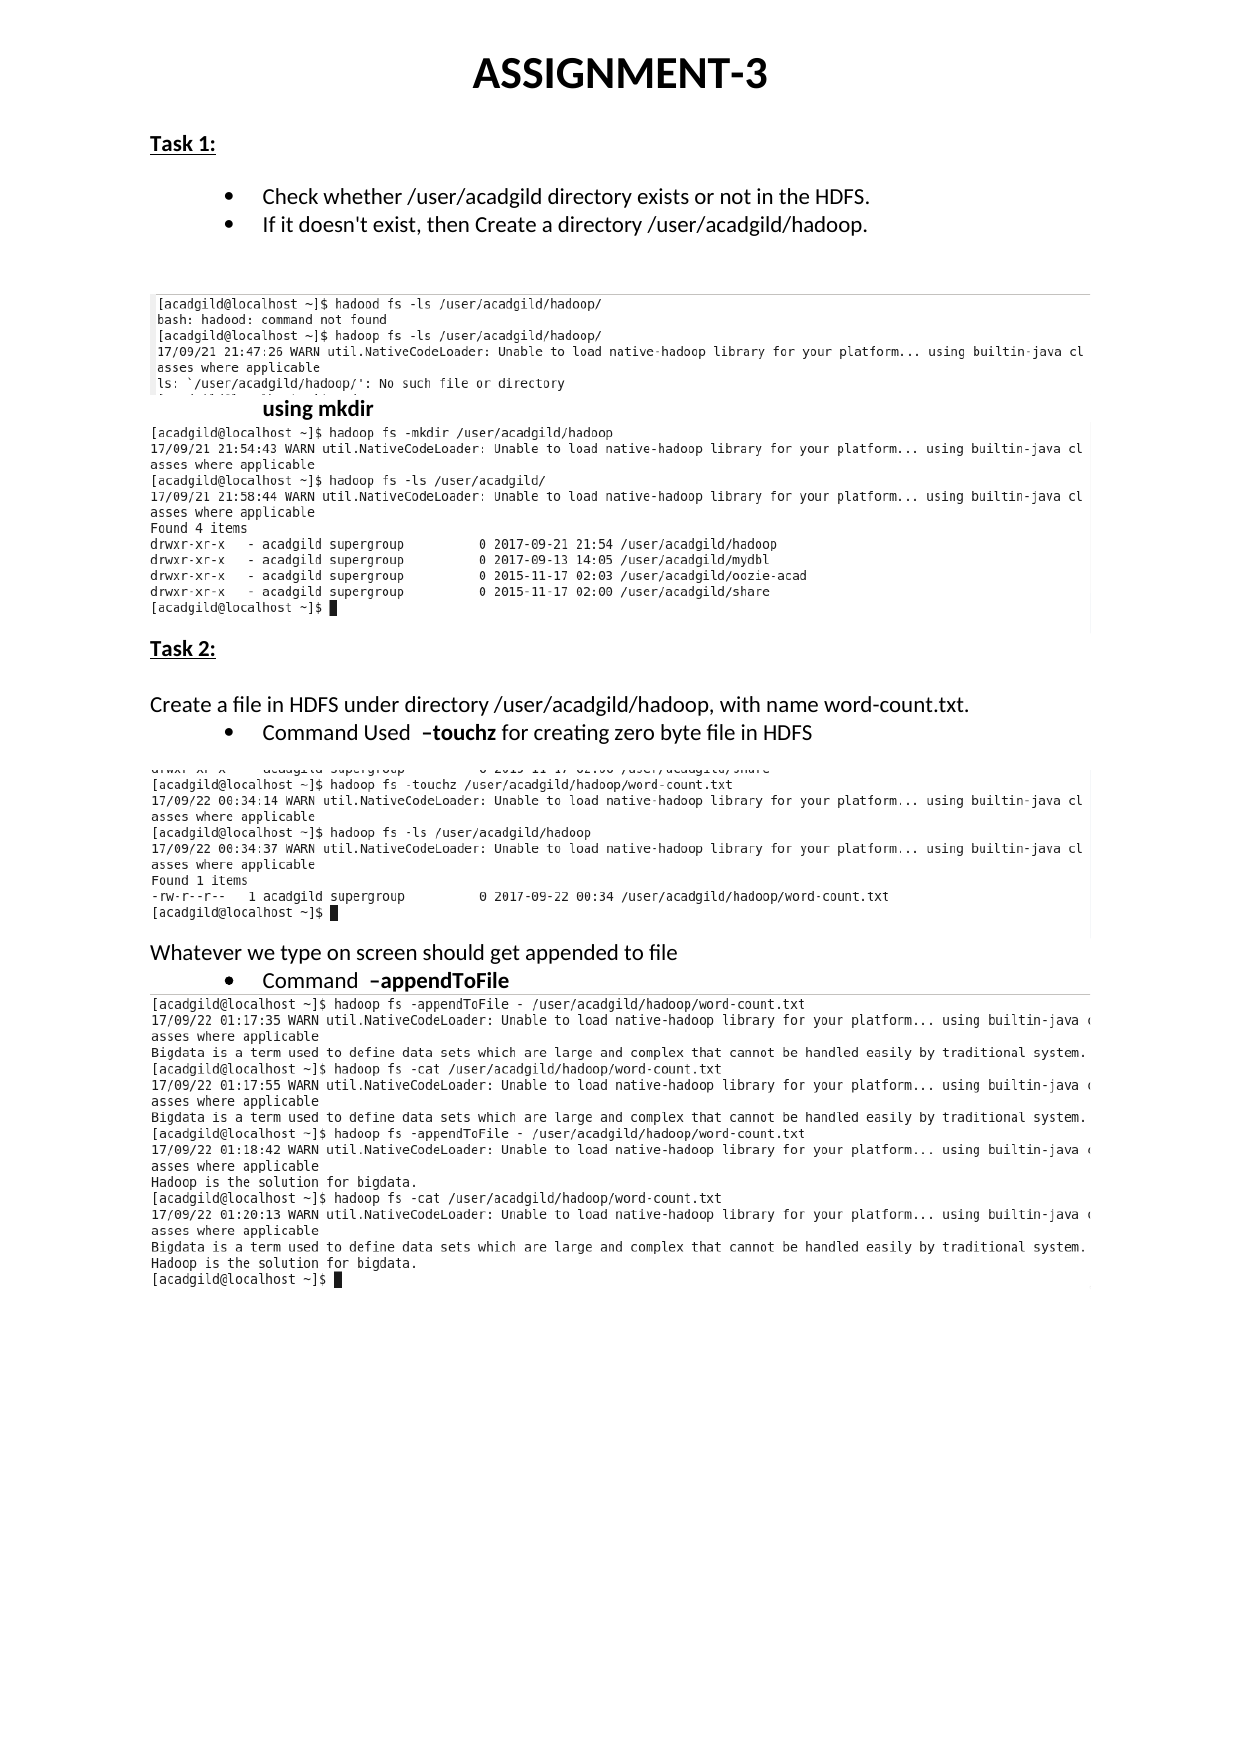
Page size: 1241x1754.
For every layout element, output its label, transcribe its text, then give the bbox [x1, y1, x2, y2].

text Task 2: [150, 634, 1090, 662]
list Command –appendToFile [225, 966, 1090, 994]
picture [150, 294, 1091, 395]
text using mkdir [262, 395, 1090, 422]
text Task 1: [150, 129, 1090, 157]
picture [150, 994, 1091, 1291]
list If it doesn't exist, then Create a directory /user/acadgild/hadoop. [225, 211, 1090, 238]
picture [150, 422, 1091, 634]
picture [150, 770, 1091, 939]
text Whatever we type on screen should get appended to file [150, 939, 1090, 966]
text Create a file in HDFS under directory /user/acadgild/hadoop, with name word-count.txt. [150, 690, 1090, 718]
list Command Used –touchz for creating zero byte file in HDFS [225, 718, 1090, 746]
list Check whether /user/acadgild directory exists or not in the HDFS. [225, 182, 1090, 211]
text ASSIGNMENT-3 [150, 44, 1090, 100]
